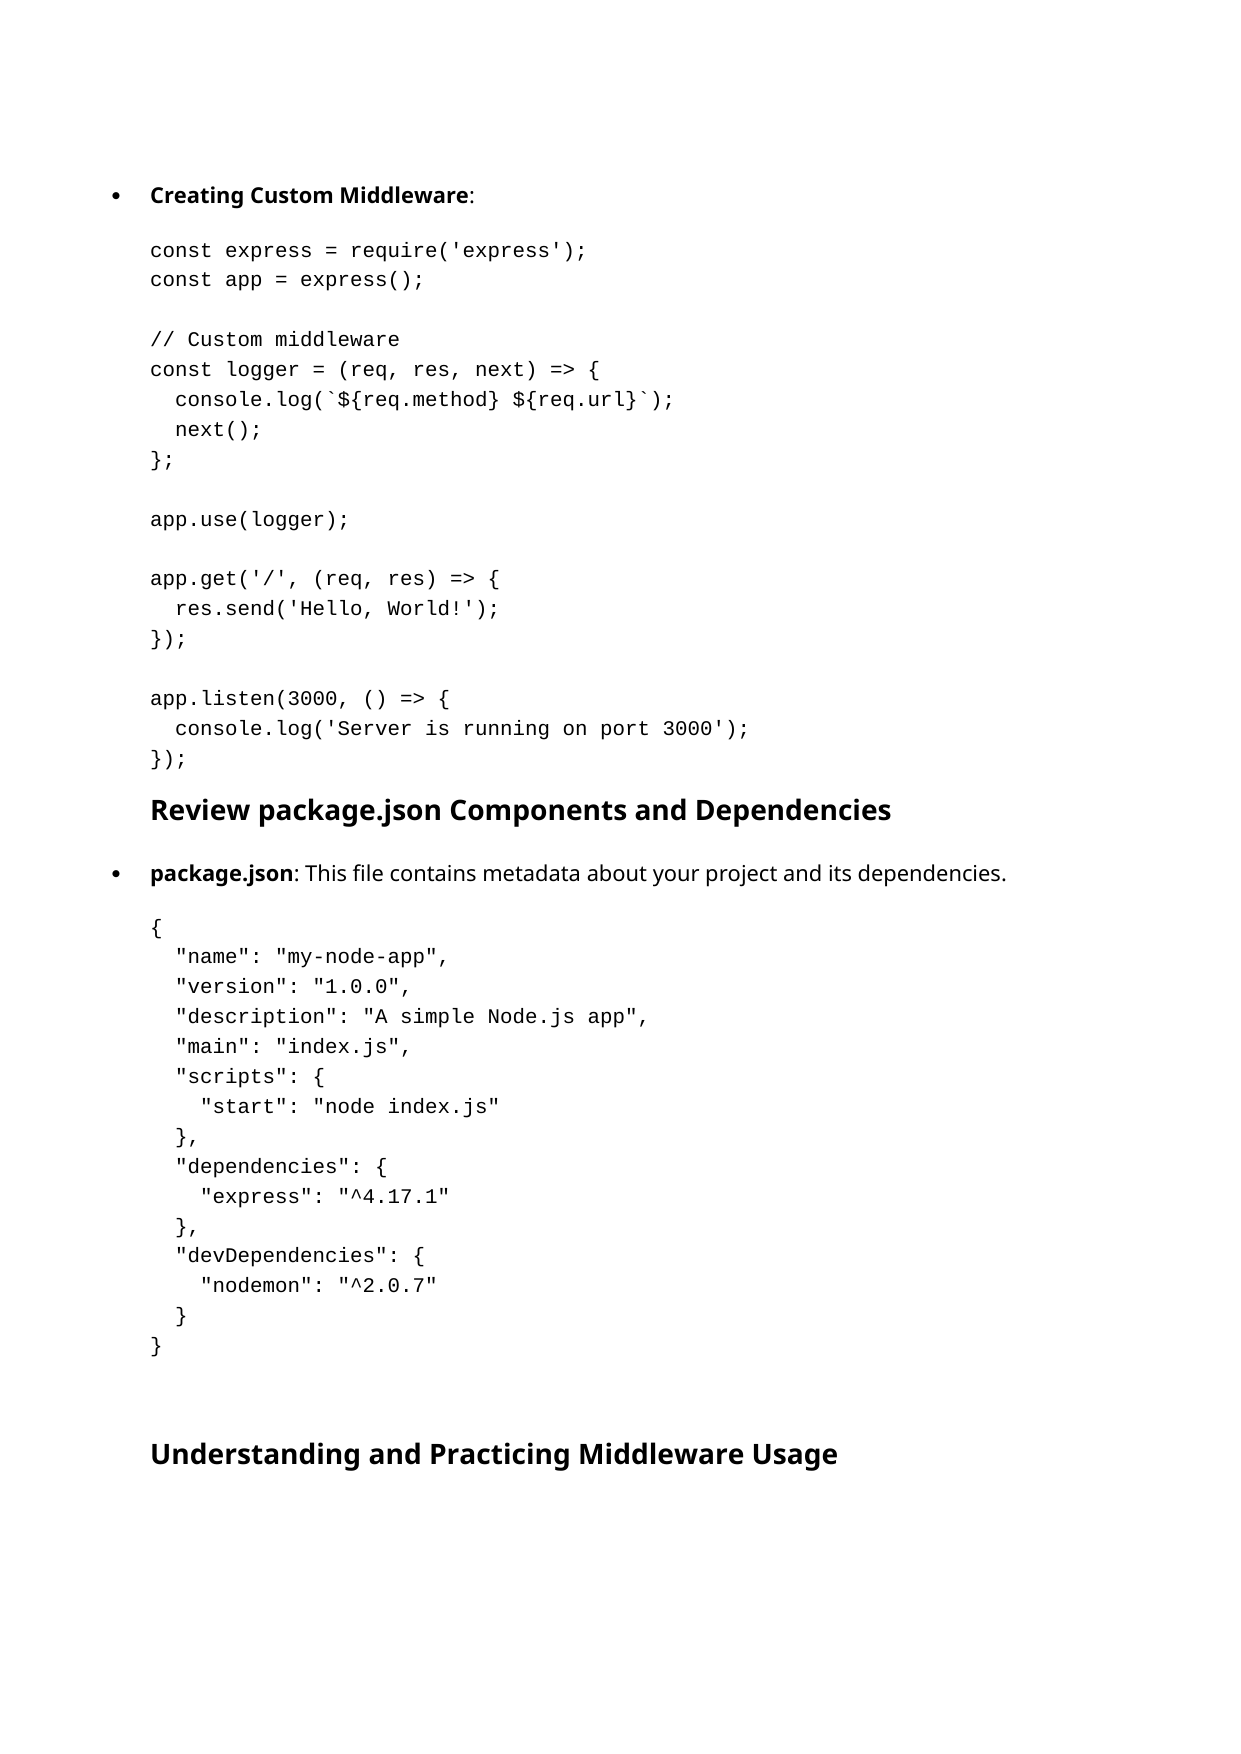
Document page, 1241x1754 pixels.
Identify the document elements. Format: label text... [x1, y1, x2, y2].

text }); [150, 748, 1090, 771]
text console.log('Server is running on port 3000'); [150, 718, 1090, 742]
text next(); [150, 419, 1090, 443]
text } [150, 1305, 1090, 1329]
text } [150, 1335, 1090, 1359]
text "nodemon": "^2.0.7" [150, 1275, 1090, 1299]
text app.get('/', (req, res) => { [150, 568, 1090, 592]
text }; [150, 449, 1090, 472]
text }); [150, 628, 1090, 652]
text app.use(logger); [150, 509, 1090, 532]
text const express = require('express'); [150, 239, 1090, 263]
text const logger = (req, res, next) => { [150, 359, 1090, 383]
text console.log(`${req.method} ${req.url}`); [150, 389, 1090, 413]
text "version": "1.0.0", [150, 976, 1090, 1000]
text // Custom middleware [150, 329, 1090, 353]
subtitle Review package.json Components and Dependencies [150, 790, 1090, 828]
text "main": "index.js", [150, 1036, 1090, 1060]
text const app = express(); [150, 269, 1090, 293]
text "express": "^4.17.1" [150, 1186, 1090, 1209]
text app.listen(3000, () => { [150, 688, 1090, 712]
list Creating Custom Middleware: [112, 180, 1090, 210]
text { [150, 917, 1090, 940]
text "devDependencies": { [150, 1246, 1090, 1269]
text }, [150, 1126, 1090, 1149]
text "scripts": { [150, 1066, 1090, 1090]
text "dependencies": { [150, 1156, 1090, 1179]
text "description": "A simple Node.js app", [150, 1006, 1090, 1030]
text "start": "node index.js" [150, 1096, 1090, 1120]
text "name": "my-node-app", [150, 947, 1090, 970]
list package.json: This file contains metadata about your project and its dependencies. [112, 858, 1090, 887]
subtitle Understanding and Practicing Middleware Usage [150, 1435, 1090, 1473]
text }, [150, 1216, 1090, 1239]
text res.send('Hello, World!'); [150, 598, 1090, 622]
